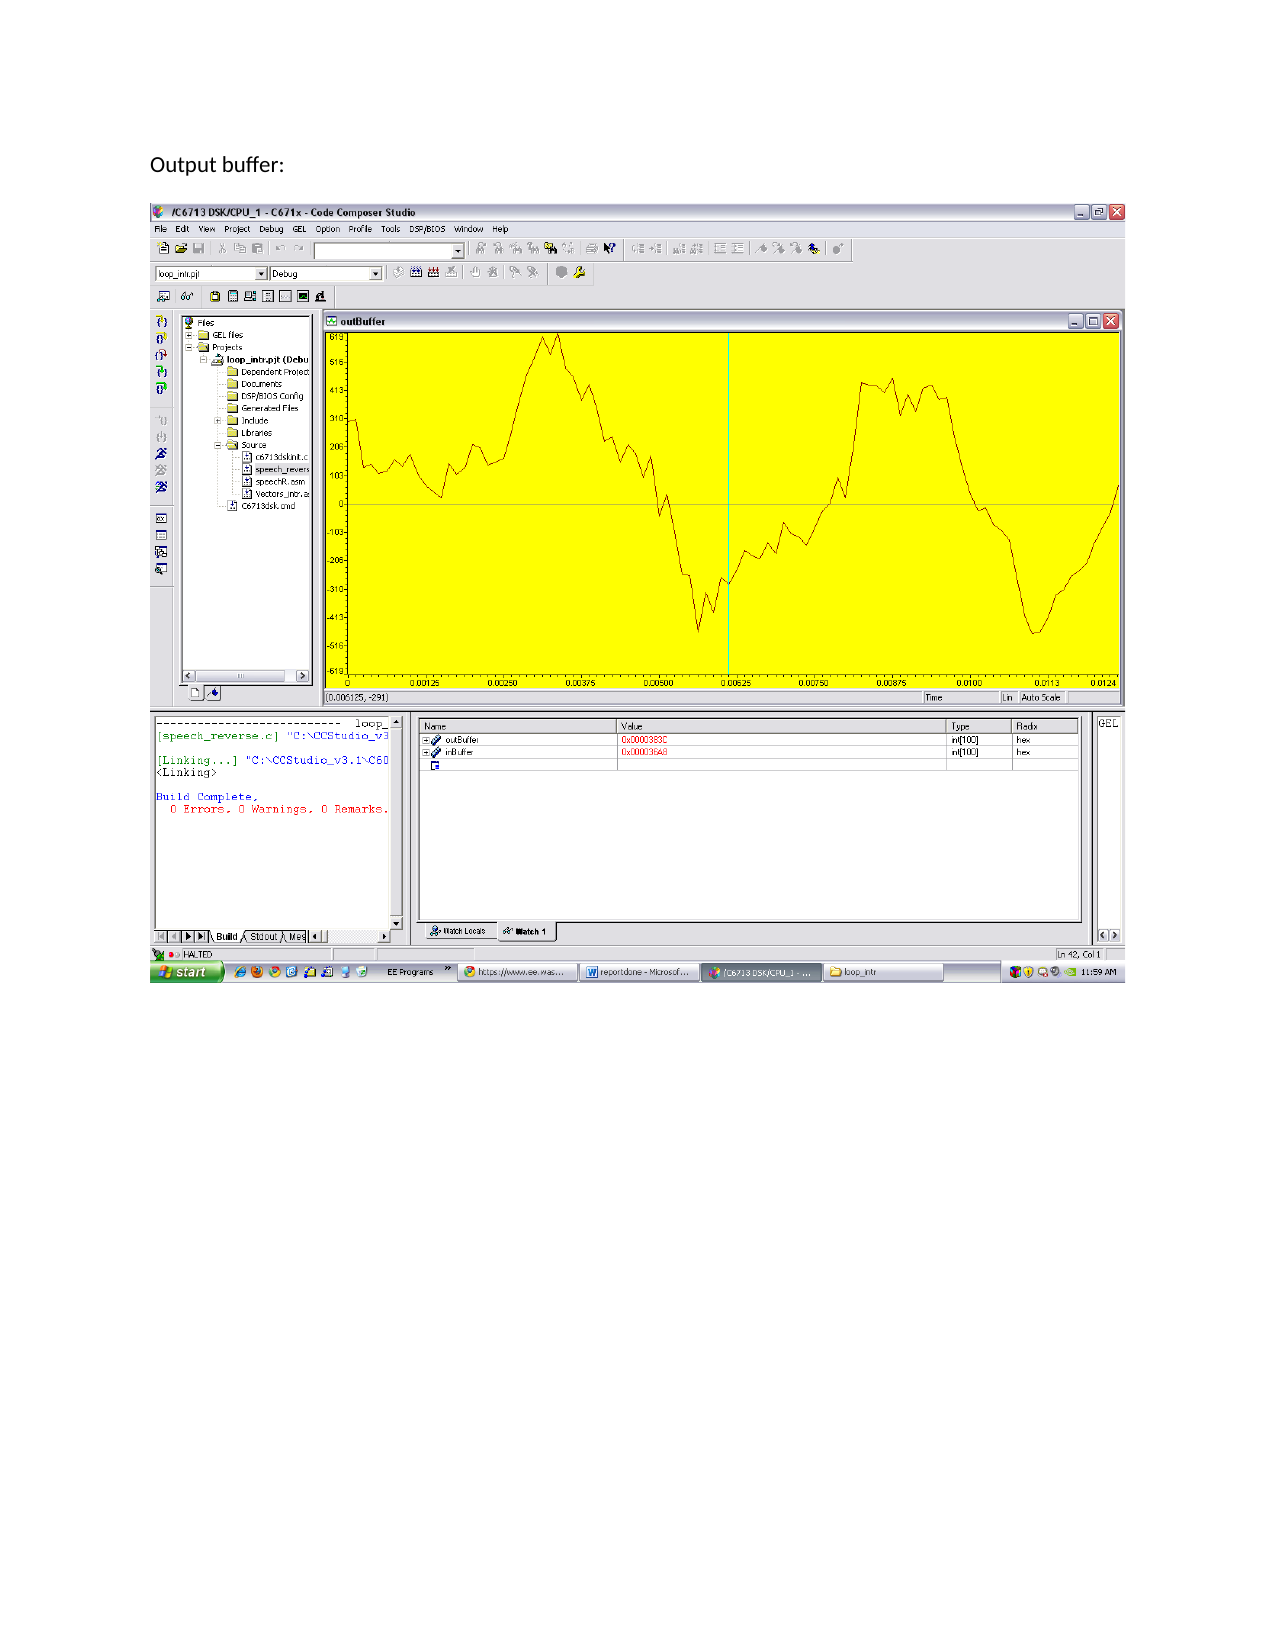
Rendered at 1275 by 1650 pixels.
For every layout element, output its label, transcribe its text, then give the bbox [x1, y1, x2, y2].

text Output buffer: [150, 150, 1125, 178]
picture [150, 203, 1125, 983]
